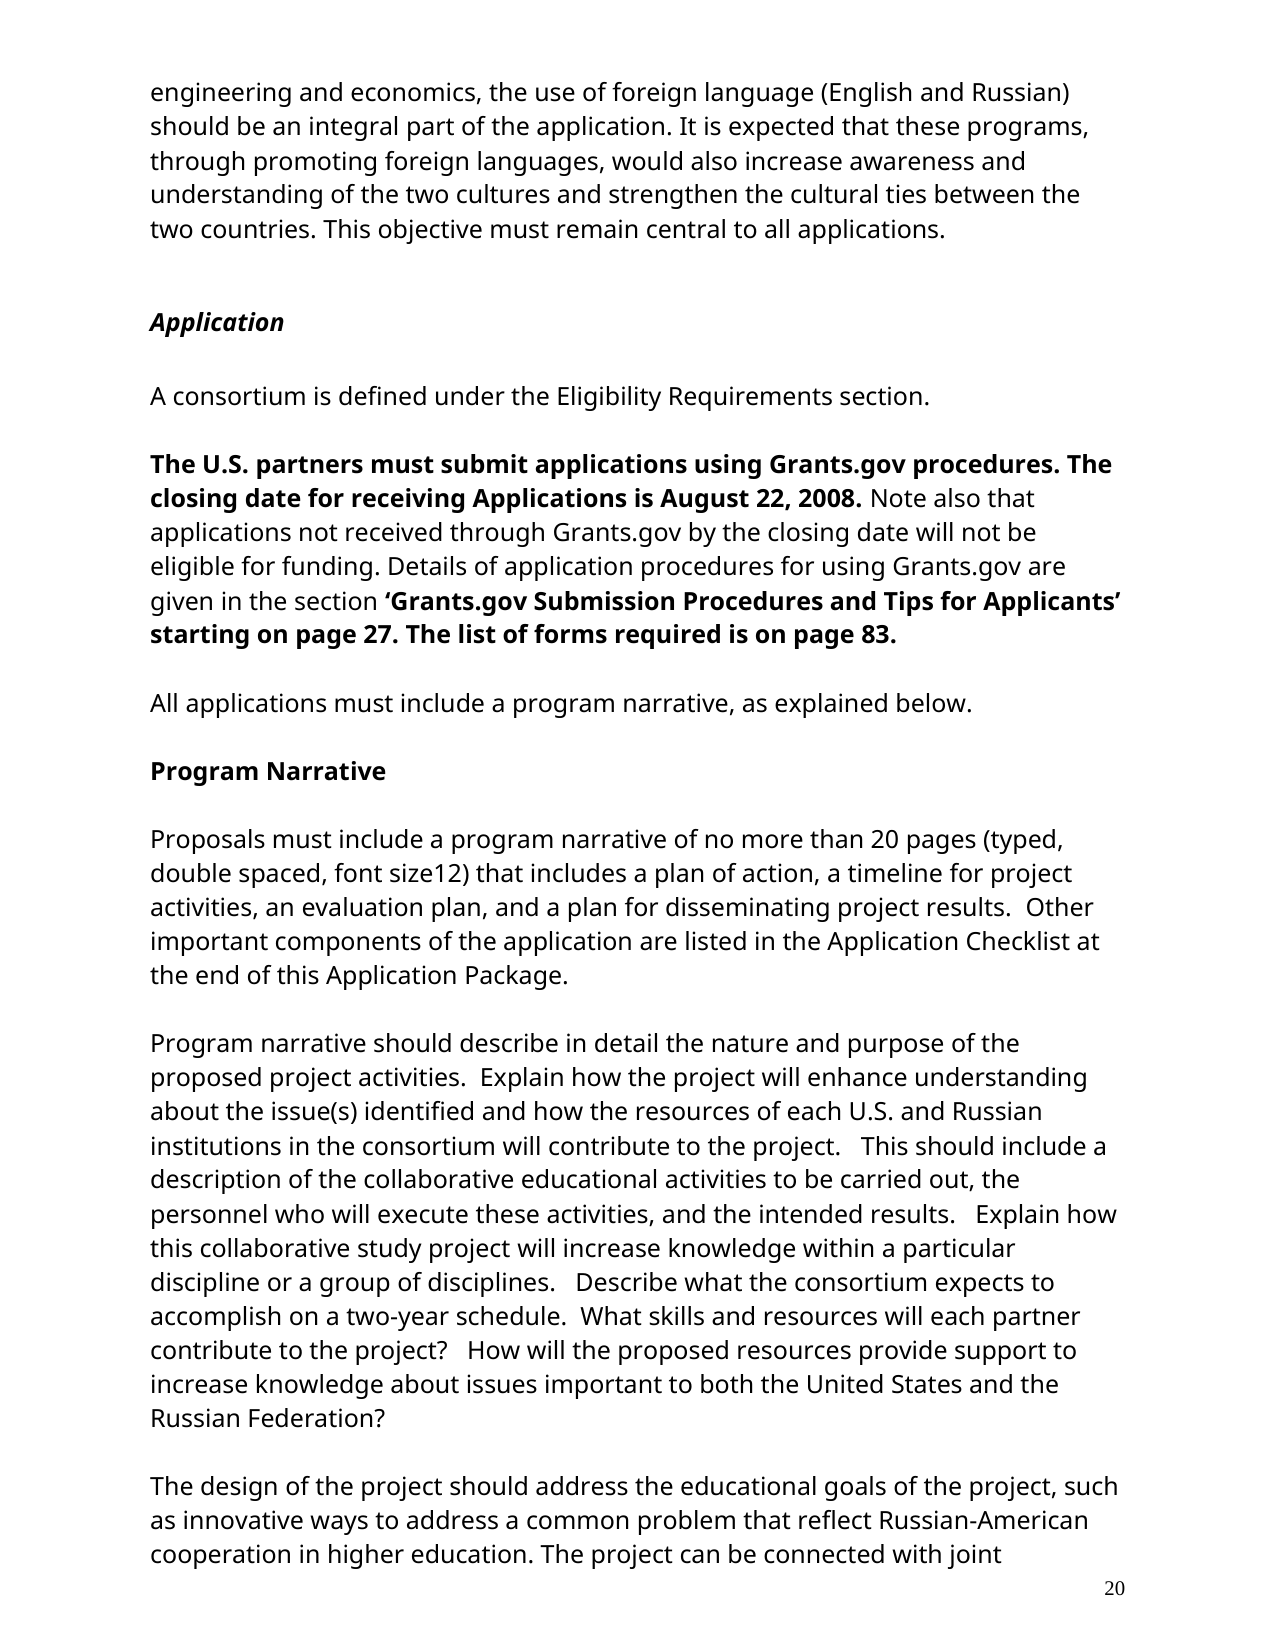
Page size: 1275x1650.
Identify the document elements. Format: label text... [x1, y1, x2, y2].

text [150, 75, 1125, 245]
subtitle Program Narrative [150, 753, 1125, 787]
text The partners must submit applications using Grants.gov procedures. The closing date for receiving Applications is August 22, 2008. Note also that applications not received through Grants.gov by the closing date will not be eligible for funding. Details of application procedures for using Grants.gov are given in the section ‘Grants.gov Submission Procedures and Tips for Applicants’ starting on page 27. The list of forms required is on page 83. [150, 447, 1125, 651]
subtitle Application [150, 304, 1125, 338]
text Program narrative should describe in detail the nature and purpose of the proposed project activities. Explain how the project will enhance understanding about the issue(s) identified and how the resources of each and Russian institutions in the consortium will contribute to the project. This should include a description of the collaborative educational activities to be carried out, the personnel who will execute these activities, and the intended results. Explain how this collaborative study project will increase knowledge within a particular discipline or a group of disciplines. Describe what the consortium expects to accomplish on a two-year schedule. What skills and resources will each partner contribute to the project? How will the proposed resources provide support to increase knowledge about issues important to both the and the ? [150, 1026, 1125, 1435]
text A consortium is defined under the Eligibility Requirements section. [150, 379, 1125, 413]
text Proposals must include a program narrative of no more than 20 pages (typed, double spaced, font size12) that includes a plan of action, a timeline for project activities, an evaluation plan, and a plan for disseminating project results. Other important components of the application are listed in the Application Checklist at the end of this Application Package. [150, 822, 1125, 992]
text All applications must include a program narrative, as explained below. [150, 685, 1125, 719]
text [150, 1469, 1125, 1571]
